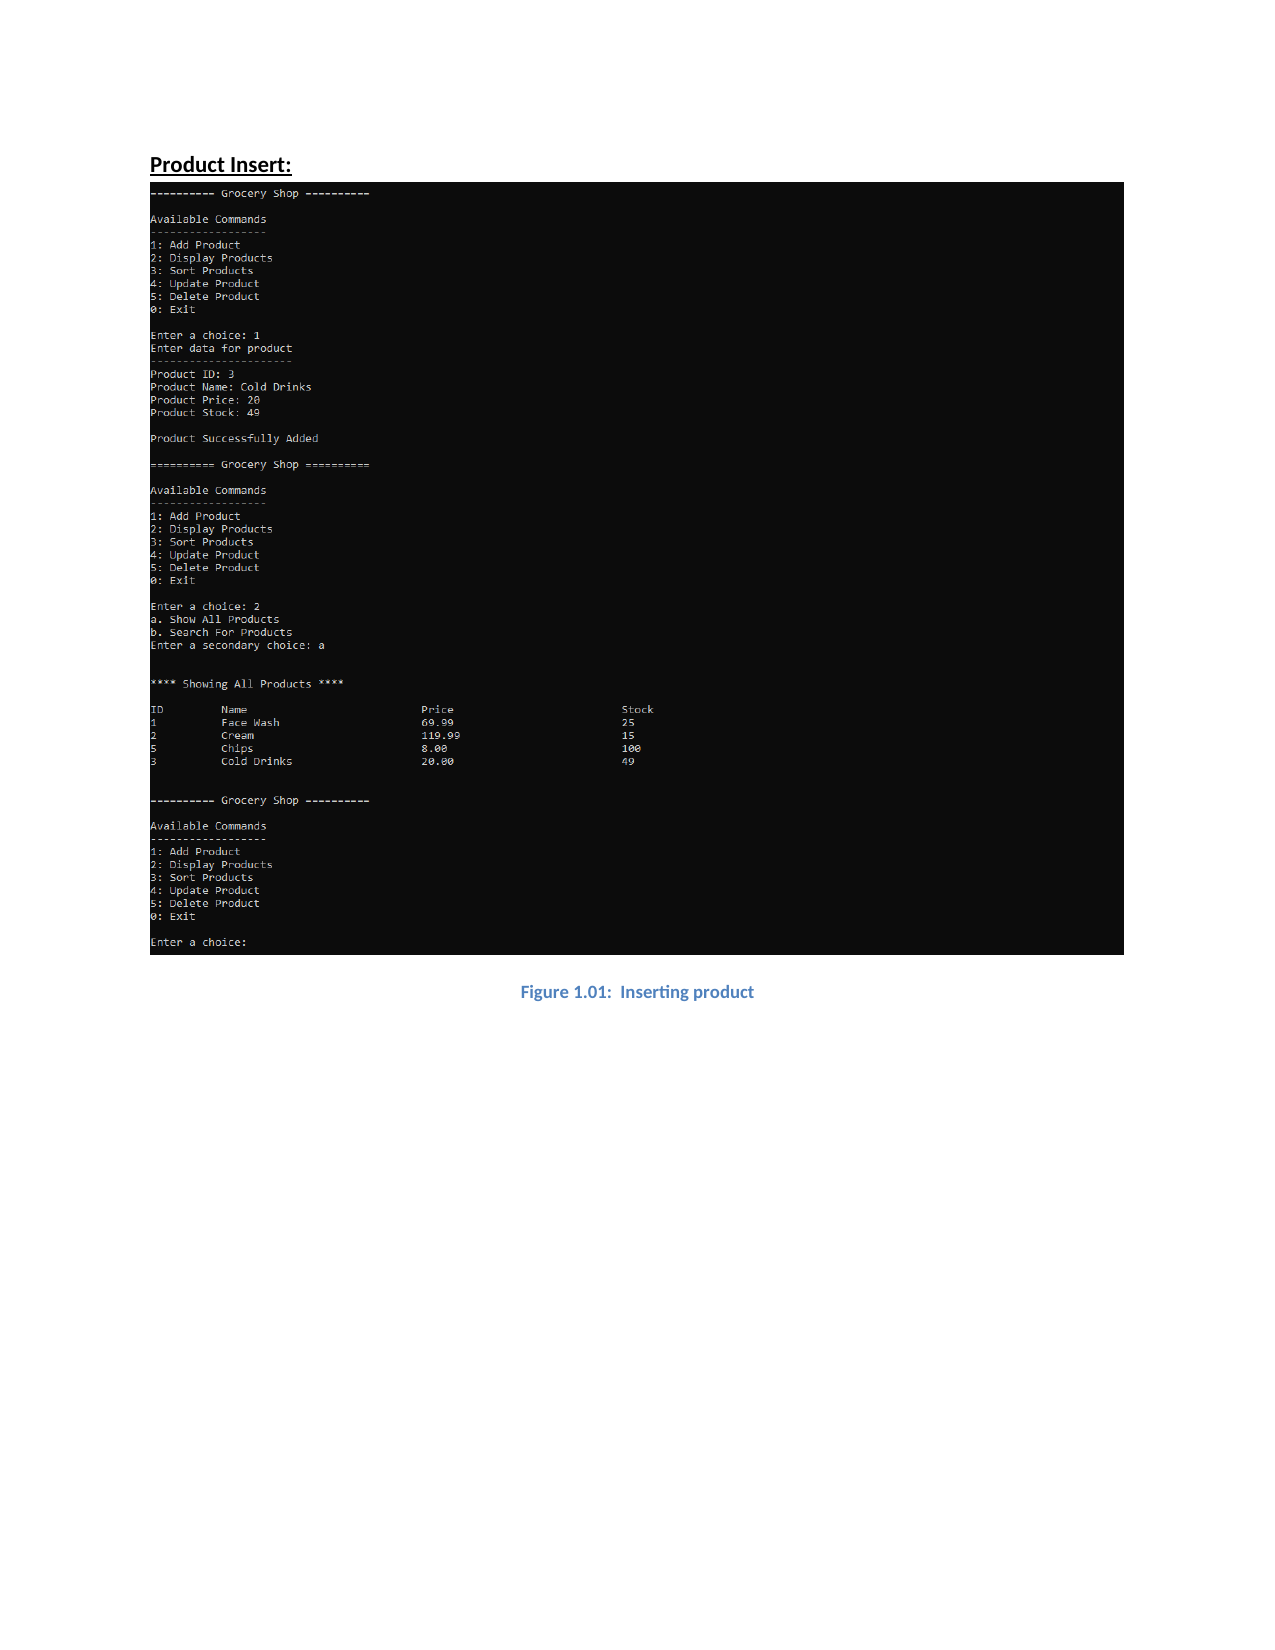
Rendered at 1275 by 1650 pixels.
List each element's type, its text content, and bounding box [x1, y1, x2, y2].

picture [150, 182, 1124, 955]
